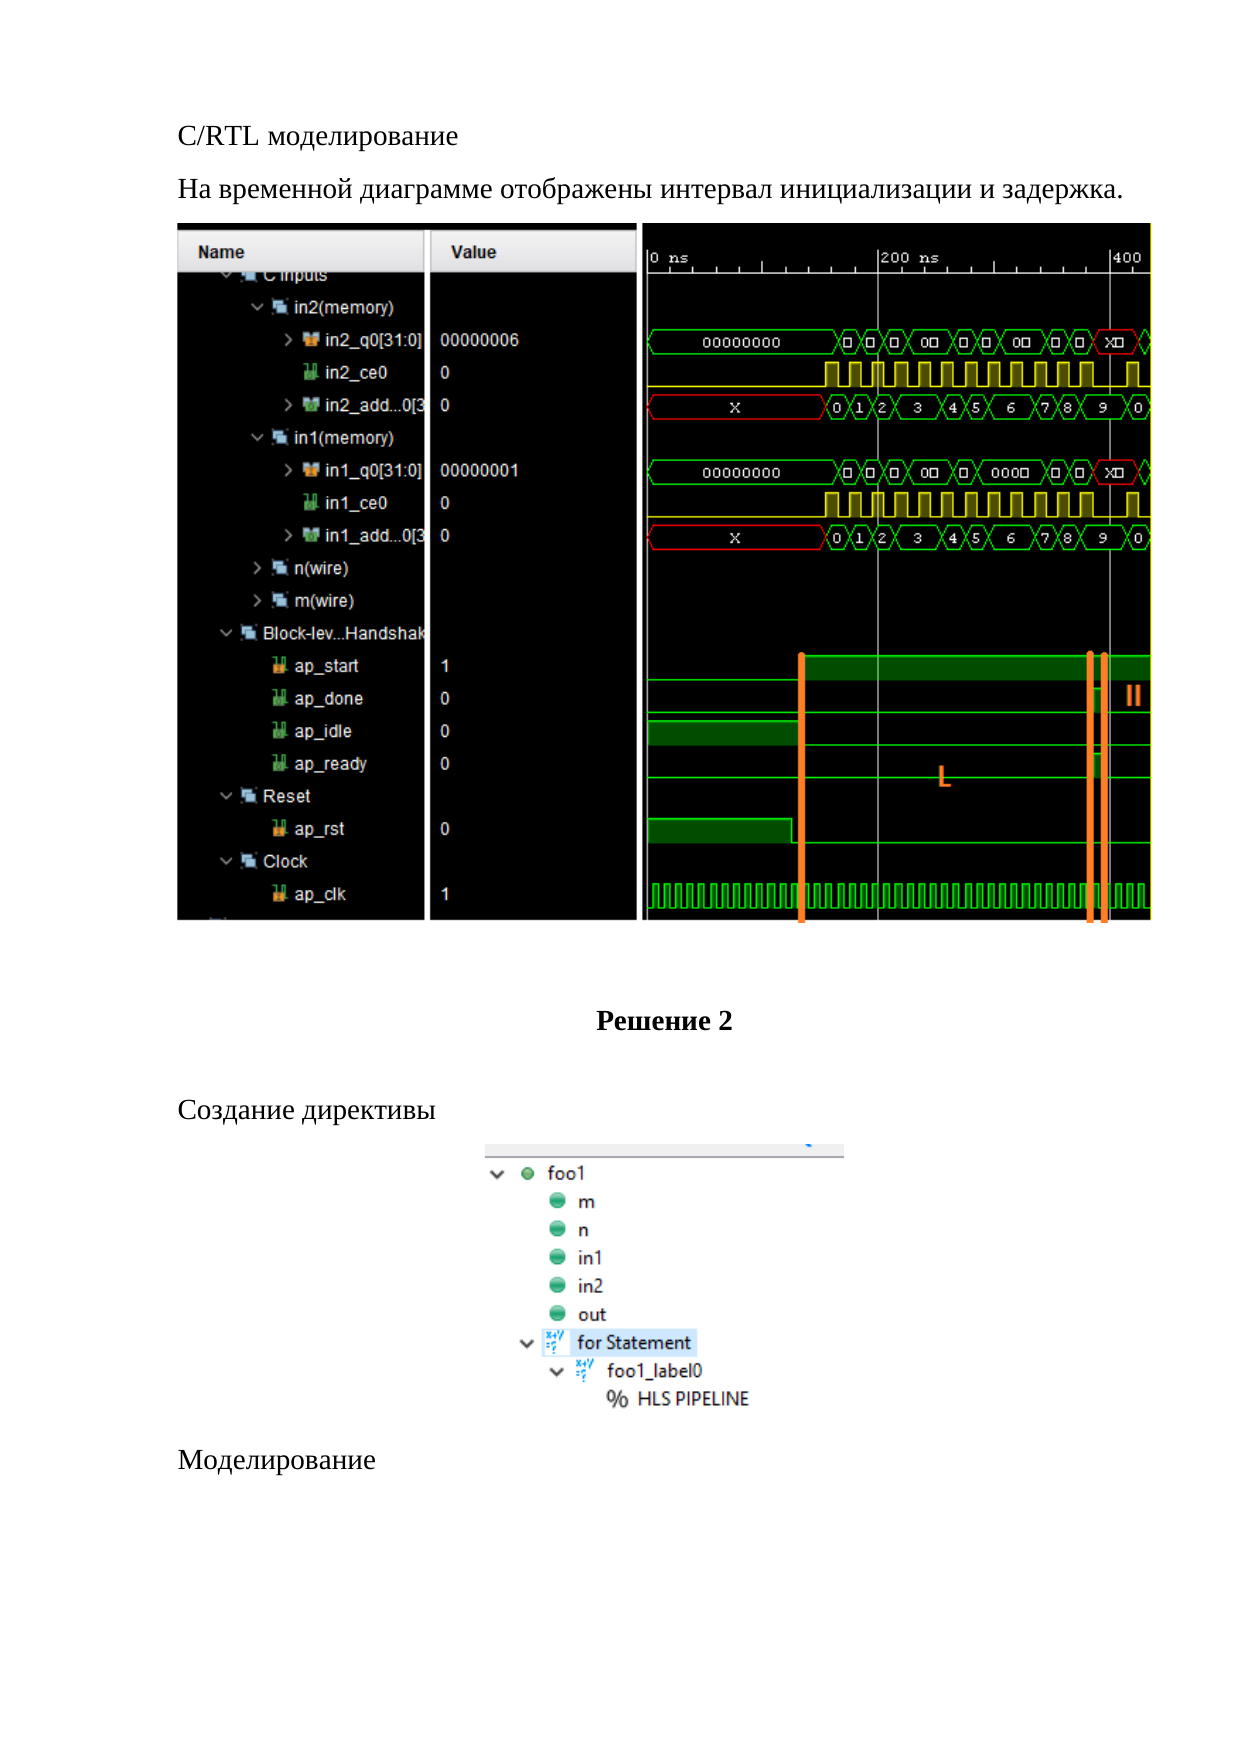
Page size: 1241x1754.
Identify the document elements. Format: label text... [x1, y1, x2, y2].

picture [484, 1144, 845, 1423]
subtitle Решение 2 [177, 1003, 1152, 1036]
picture [177, 223, 1152, 923]
text C/RTL моделирование [177, 118, 1152, 152]
text На временной диаграмме отображены интервал инициализации и задержка. [177, 171, 1152, 204]
text Создание директивы [177, 1092, 1152, 1125]
text Моделирование [177, 1442, 1152, 1476]
